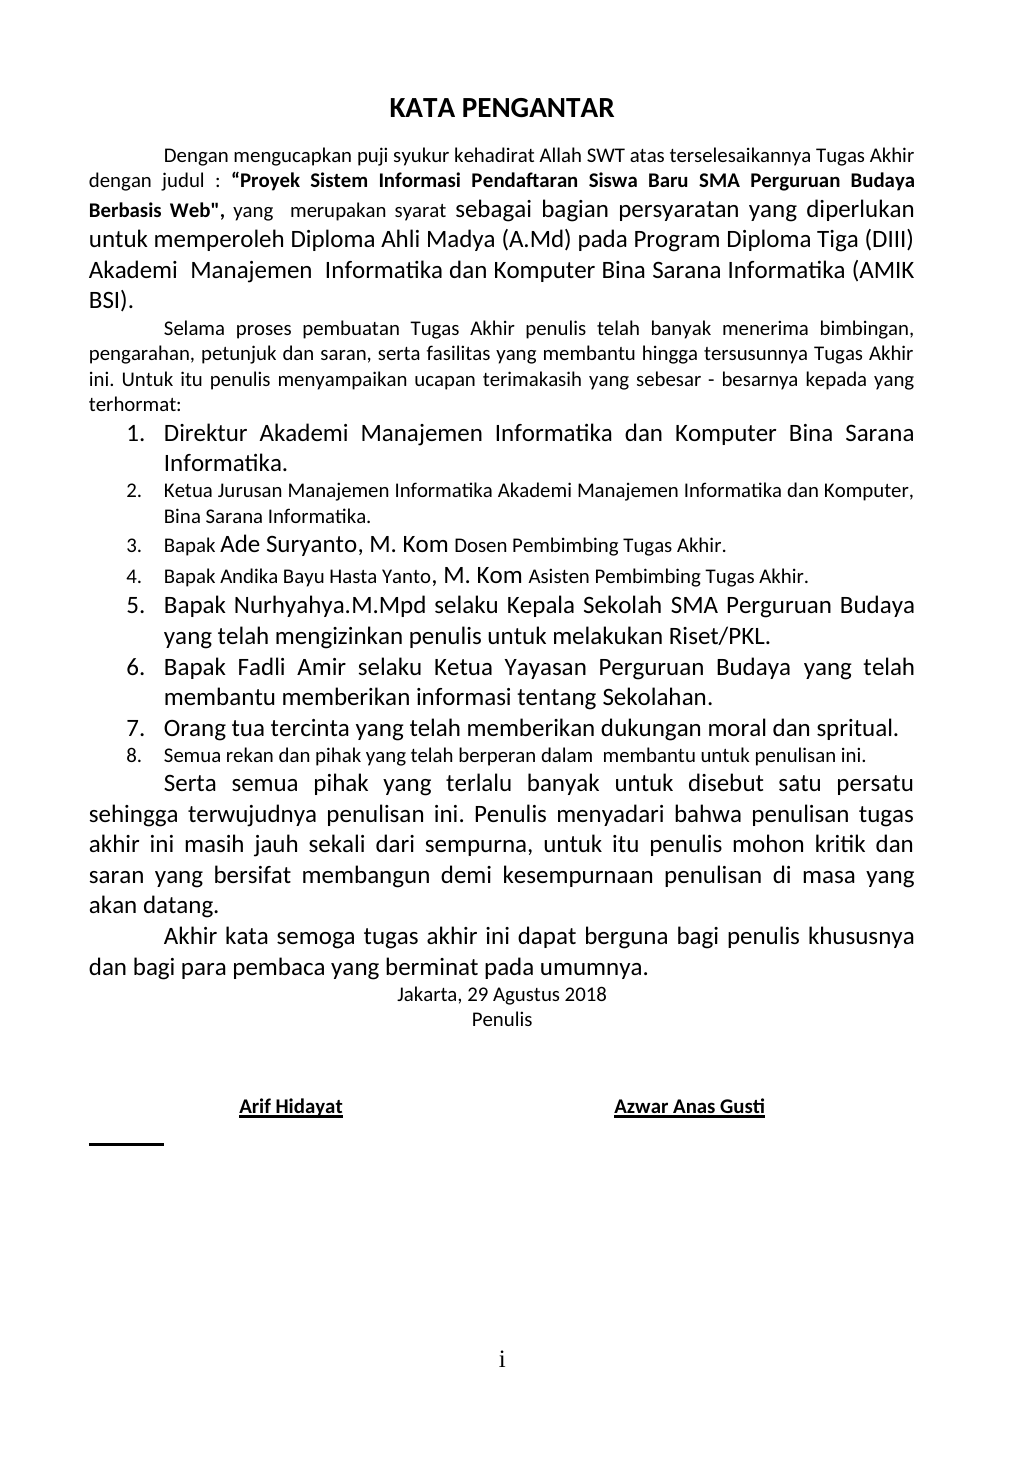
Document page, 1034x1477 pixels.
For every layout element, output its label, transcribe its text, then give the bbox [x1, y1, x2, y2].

list Bapak Andika Bayu Hasta Yanto, M. Kom Asisten Pembimbing Tugas Akhir. [126, 559, 915, 589]
text Selama proses pembuatan Tugas Akhir penulis telah banyak menerima bimbingan, pengarahan, petunjuk dan saran, serta fasilitas yang membantu hingga tersusunnya Tugas Akhir ini. Untuk itu penulis menyampaikan ucapan terimakasih yang sebesar - besarnya kepada yang terhormat: [89, 315, 915, 417]
text KATA PENGANTAR [89, 89, 915, 124]
list Bapak Nurhyahya.M.Mpd selaku Kepala Sekolah SMA Perguruan Budaya yang telah mengizinkan penulis untuk melakukan Riset/PKL. [126, 589, 915, 651]
text Arif Hidayat Azwar Anas Gusti [89, 1093, 915, 1118]
text Penulis [89, 1007, 915, 1032]
text Dengan mengucapkan puji syukur kehadirat Allah SWT atas terselesaikannya Tugas Akhir dengan judul : “Proyek Sistem Informasi Pendaftaran Siswa Baru SMA Perguruan Budaya Berbasis Web", yang merupakan syarat sebagai bagian persyaratan yang diperlukan untuk memperoleh Diploma Ahli Madya (A.Md) pada Program Diploma Tiga (DIII) Akademi Manajemen Informatika dan Komputer Bina Sarana Informatika (AMIK BSI). [89, 142, 915, 315]
list Bapak Ade Suryanto, M. Kom Dosen Pembimbing Tugas Akhir. [126, 528, 915, 559]
list Ketua Jurusan Manajemen Informatika Akademi Manajemen Informatika dan Komputer, Bina Sarana Informatika. [126, 478, 915, 528]
list Orang tua tercinta yang telah memberikan dukungan moral dan spritual. [126, 712, 915, 742]
list Direktur Akademi Manajemen Informatika dan Komputer Bina Sarana Informatika. [126, 417, 915, 478]
text Jakarta, 29 Agustus 2018 [89, 981, 915, 1007]
list Serta semua pihak yang terlalu banyak untuk disebut satu persatu sehingga terwujudnya penulisan ini. Penulis menyadari bahwa penulisan tugas akhir ini masih jauh sekali dari sempurna, untuk itu penulis mohon kritik dan saran yang bersifat membangun demi kesempurnaan penulisan di masa yang akan datang. [89, 768, 915, 920]
list Akhir kata semoga tugas akhir ini dapat berguna bagi penulis khususnya dan bagi para pembaca yang berminat pada umumnya. [89, 920, 915, 981]
list Bapak Fadli Amir selaku Ketua Yayasan Perguruan Budaya yang telah membantu memberikan informasi tentang Sekolahan. [126, 651, 915, 712]
list Semua rekan dan pihak yang telah berperan dalam membantu untuk penulisan ini. [126, 742, 915, 768]
